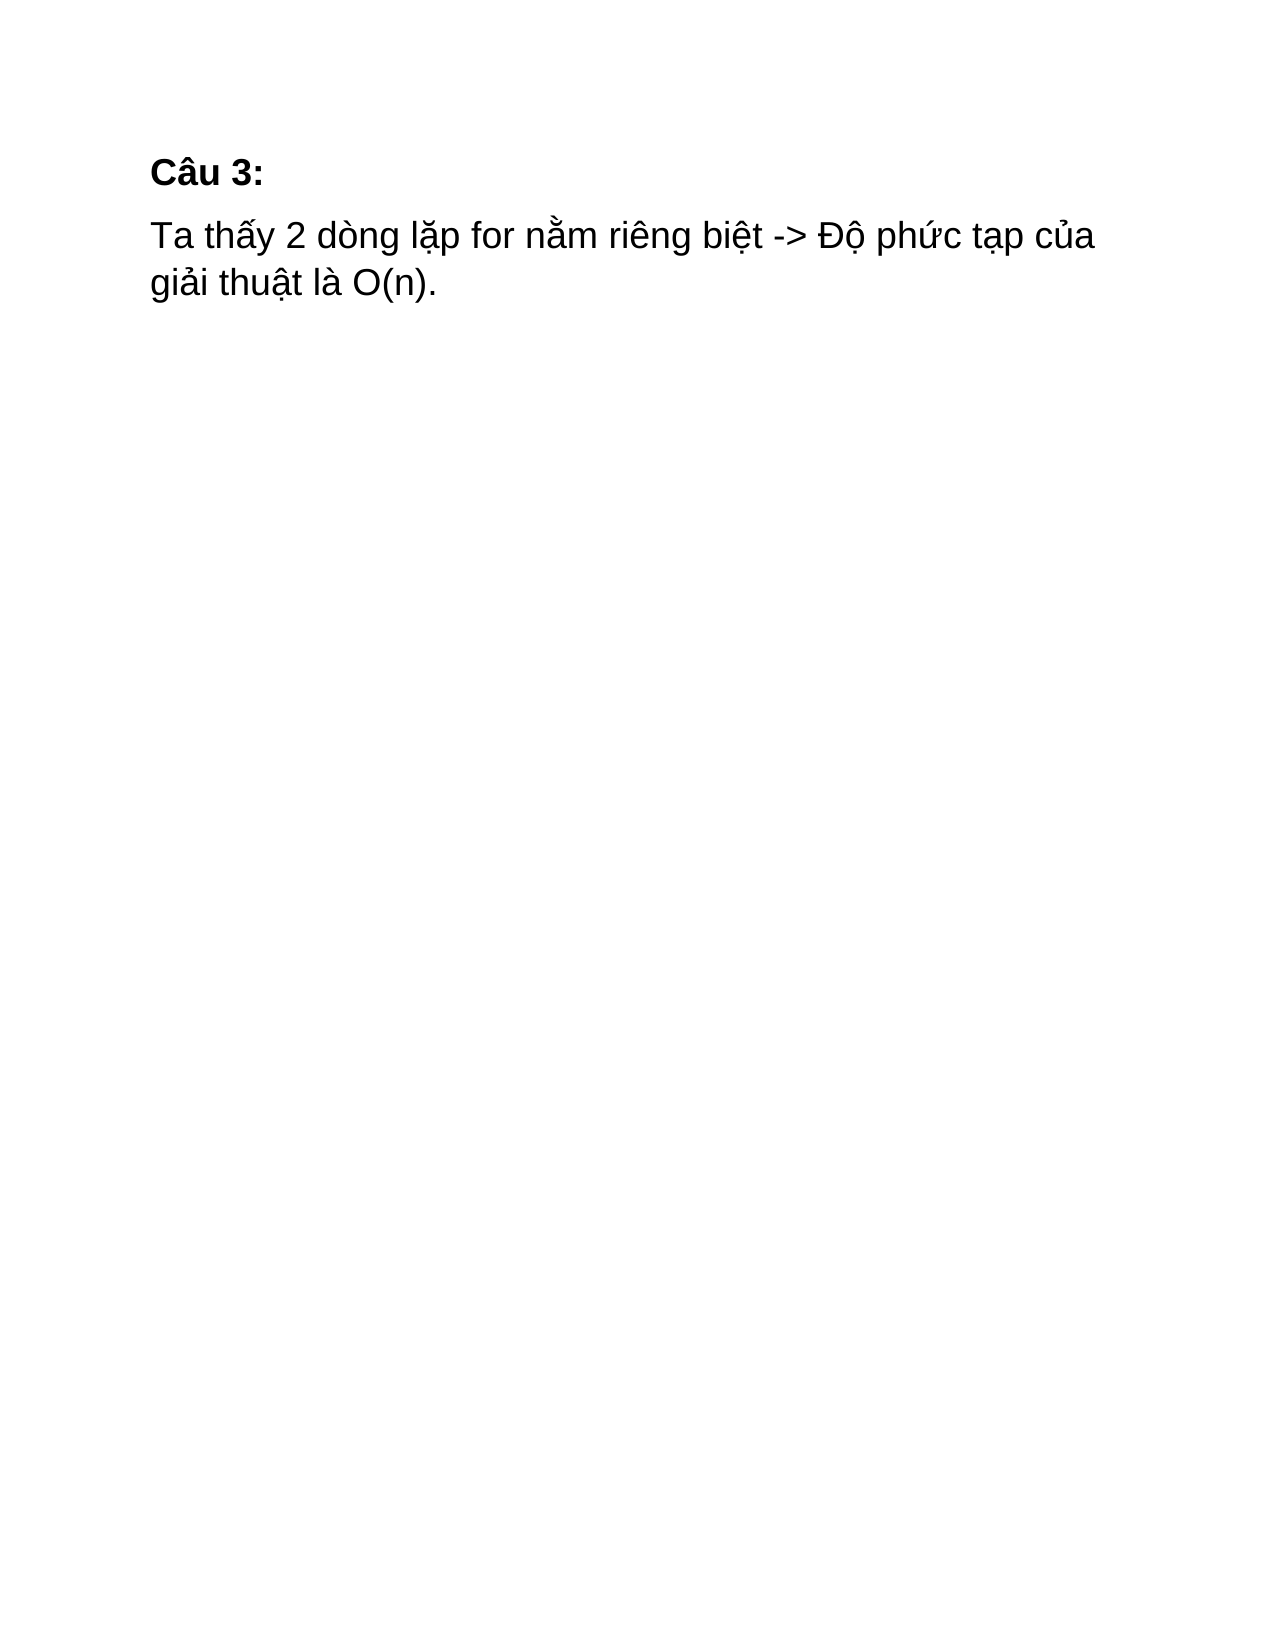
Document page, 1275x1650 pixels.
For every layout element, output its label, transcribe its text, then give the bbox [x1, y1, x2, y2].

text Câu 3: [150, 150, 1125, 193]
text Ta thấy 2 dòng lặp for nằm riêng biệt -> Độ phức tạp của giải thuật là O(n). [150, 213, 1125, 303]
